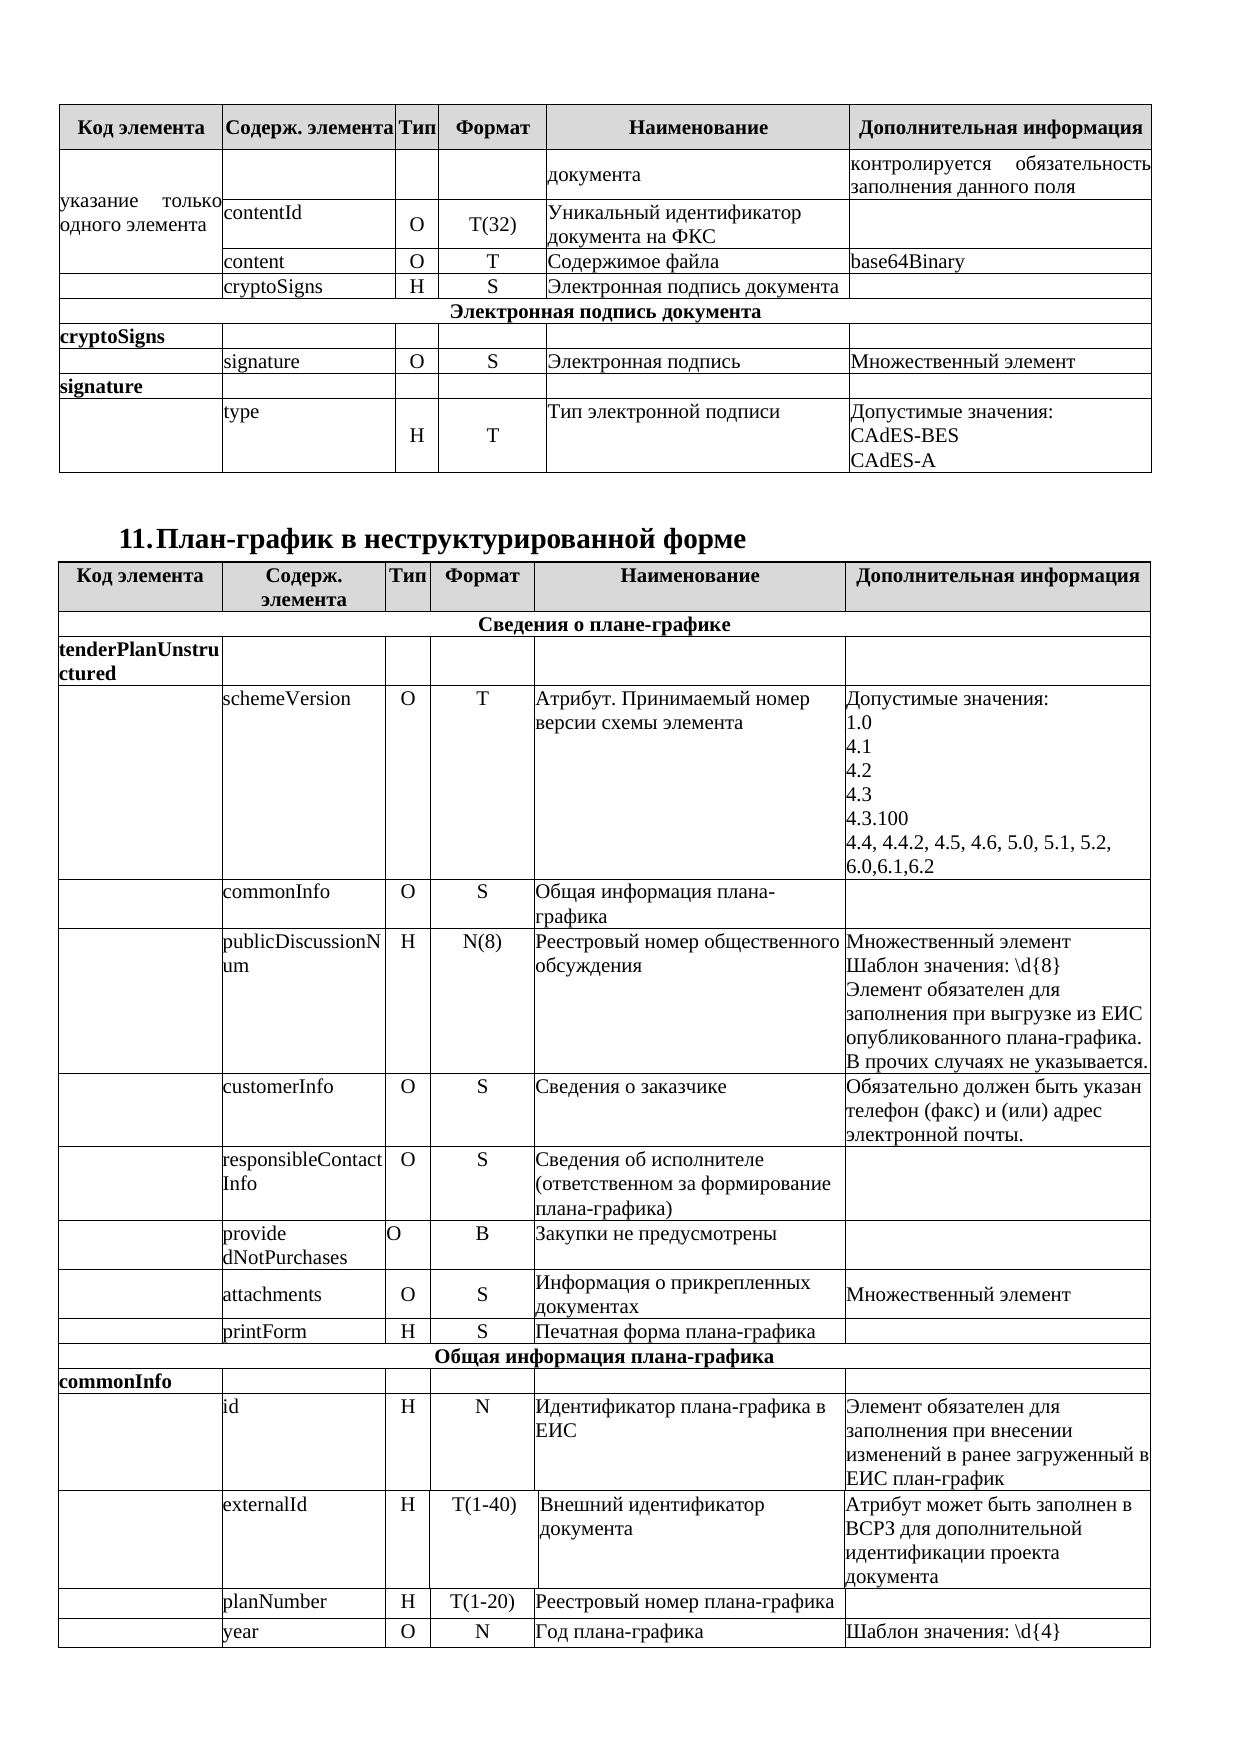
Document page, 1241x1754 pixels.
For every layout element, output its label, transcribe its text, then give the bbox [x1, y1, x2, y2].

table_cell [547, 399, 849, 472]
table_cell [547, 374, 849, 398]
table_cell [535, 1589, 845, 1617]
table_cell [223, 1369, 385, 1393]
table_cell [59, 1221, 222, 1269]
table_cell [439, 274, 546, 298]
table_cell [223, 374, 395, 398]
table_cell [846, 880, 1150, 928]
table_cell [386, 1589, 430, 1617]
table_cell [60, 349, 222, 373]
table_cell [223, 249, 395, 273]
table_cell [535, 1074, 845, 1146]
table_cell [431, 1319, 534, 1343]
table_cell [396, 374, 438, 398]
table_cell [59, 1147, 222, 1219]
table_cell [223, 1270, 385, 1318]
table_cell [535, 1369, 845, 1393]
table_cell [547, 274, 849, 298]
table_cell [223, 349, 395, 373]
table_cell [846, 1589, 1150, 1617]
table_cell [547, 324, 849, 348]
subtitle План-график в неструктурированной форме [118, 522, 1152, 555]
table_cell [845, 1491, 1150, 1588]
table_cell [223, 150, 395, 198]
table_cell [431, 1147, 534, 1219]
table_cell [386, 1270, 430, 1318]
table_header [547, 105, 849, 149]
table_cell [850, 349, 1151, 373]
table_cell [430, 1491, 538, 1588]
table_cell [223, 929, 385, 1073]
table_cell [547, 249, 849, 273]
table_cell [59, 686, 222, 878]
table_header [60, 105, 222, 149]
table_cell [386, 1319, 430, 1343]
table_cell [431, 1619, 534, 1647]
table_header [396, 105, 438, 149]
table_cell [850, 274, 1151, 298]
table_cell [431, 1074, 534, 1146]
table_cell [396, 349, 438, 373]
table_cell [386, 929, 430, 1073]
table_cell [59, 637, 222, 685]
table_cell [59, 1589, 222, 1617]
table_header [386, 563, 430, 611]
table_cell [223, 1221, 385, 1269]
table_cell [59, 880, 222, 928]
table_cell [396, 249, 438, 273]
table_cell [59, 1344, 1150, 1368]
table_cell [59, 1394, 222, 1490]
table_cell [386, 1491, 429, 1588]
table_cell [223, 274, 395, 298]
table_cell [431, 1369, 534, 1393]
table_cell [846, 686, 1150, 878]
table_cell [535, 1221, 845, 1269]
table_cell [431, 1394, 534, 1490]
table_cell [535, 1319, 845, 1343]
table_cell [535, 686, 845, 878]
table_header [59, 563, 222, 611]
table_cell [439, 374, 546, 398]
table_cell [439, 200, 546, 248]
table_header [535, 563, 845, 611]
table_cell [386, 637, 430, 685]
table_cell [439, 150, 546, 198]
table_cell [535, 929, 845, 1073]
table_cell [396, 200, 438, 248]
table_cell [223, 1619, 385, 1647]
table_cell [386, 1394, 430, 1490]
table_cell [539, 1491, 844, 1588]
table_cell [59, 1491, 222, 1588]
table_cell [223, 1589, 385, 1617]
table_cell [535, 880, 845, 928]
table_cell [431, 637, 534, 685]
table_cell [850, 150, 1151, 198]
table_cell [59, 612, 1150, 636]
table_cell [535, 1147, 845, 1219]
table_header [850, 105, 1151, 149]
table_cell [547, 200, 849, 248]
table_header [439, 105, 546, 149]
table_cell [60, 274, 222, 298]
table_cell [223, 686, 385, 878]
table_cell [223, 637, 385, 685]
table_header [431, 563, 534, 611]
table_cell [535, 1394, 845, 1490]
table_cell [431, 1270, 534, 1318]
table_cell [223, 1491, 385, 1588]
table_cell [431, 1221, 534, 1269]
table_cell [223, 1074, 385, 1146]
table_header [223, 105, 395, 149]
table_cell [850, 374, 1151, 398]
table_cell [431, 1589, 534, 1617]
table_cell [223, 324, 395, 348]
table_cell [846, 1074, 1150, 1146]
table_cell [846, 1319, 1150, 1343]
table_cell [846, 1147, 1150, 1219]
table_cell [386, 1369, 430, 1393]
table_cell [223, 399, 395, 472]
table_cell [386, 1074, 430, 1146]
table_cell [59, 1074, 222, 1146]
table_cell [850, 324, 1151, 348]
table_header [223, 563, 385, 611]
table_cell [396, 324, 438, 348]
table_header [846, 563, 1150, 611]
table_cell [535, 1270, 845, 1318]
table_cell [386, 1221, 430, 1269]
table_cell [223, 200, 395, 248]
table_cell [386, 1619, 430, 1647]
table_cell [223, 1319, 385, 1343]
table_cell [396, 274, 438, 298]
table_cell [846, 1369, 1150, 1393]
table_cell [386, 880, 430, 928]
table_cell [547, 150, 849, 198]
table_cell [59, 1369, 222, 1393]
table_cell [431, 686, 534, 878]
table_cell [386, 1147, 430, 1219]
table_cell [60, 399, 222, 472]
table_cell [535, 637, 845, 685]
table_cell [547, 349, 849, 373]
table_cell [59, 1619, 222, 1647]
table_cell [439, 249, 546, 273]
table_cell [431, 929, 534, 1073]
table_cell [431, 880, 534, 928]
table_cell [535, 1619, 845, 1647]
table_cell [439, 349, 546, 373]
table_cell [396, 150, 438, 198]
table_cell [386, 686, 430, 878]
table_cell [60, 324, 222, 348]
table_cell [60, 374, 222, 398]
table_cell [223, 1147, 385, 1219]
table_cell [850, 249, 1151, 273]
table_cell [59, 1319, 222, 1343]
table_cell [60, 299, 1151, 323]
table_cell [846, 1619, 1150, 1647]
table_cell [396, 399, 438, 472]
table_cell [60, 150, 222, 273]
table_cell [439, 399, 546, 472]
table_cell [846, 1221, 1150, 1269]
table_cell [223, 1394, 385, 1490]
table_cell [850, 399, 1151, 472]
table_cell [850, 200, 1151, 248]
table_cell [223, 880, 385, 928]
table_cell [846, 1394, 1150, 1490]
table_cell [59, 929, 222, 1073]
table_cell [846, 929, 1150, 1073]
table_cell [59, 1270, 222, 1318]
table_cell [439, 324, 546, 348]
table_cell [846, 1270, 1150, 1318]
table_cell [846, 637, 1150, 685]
